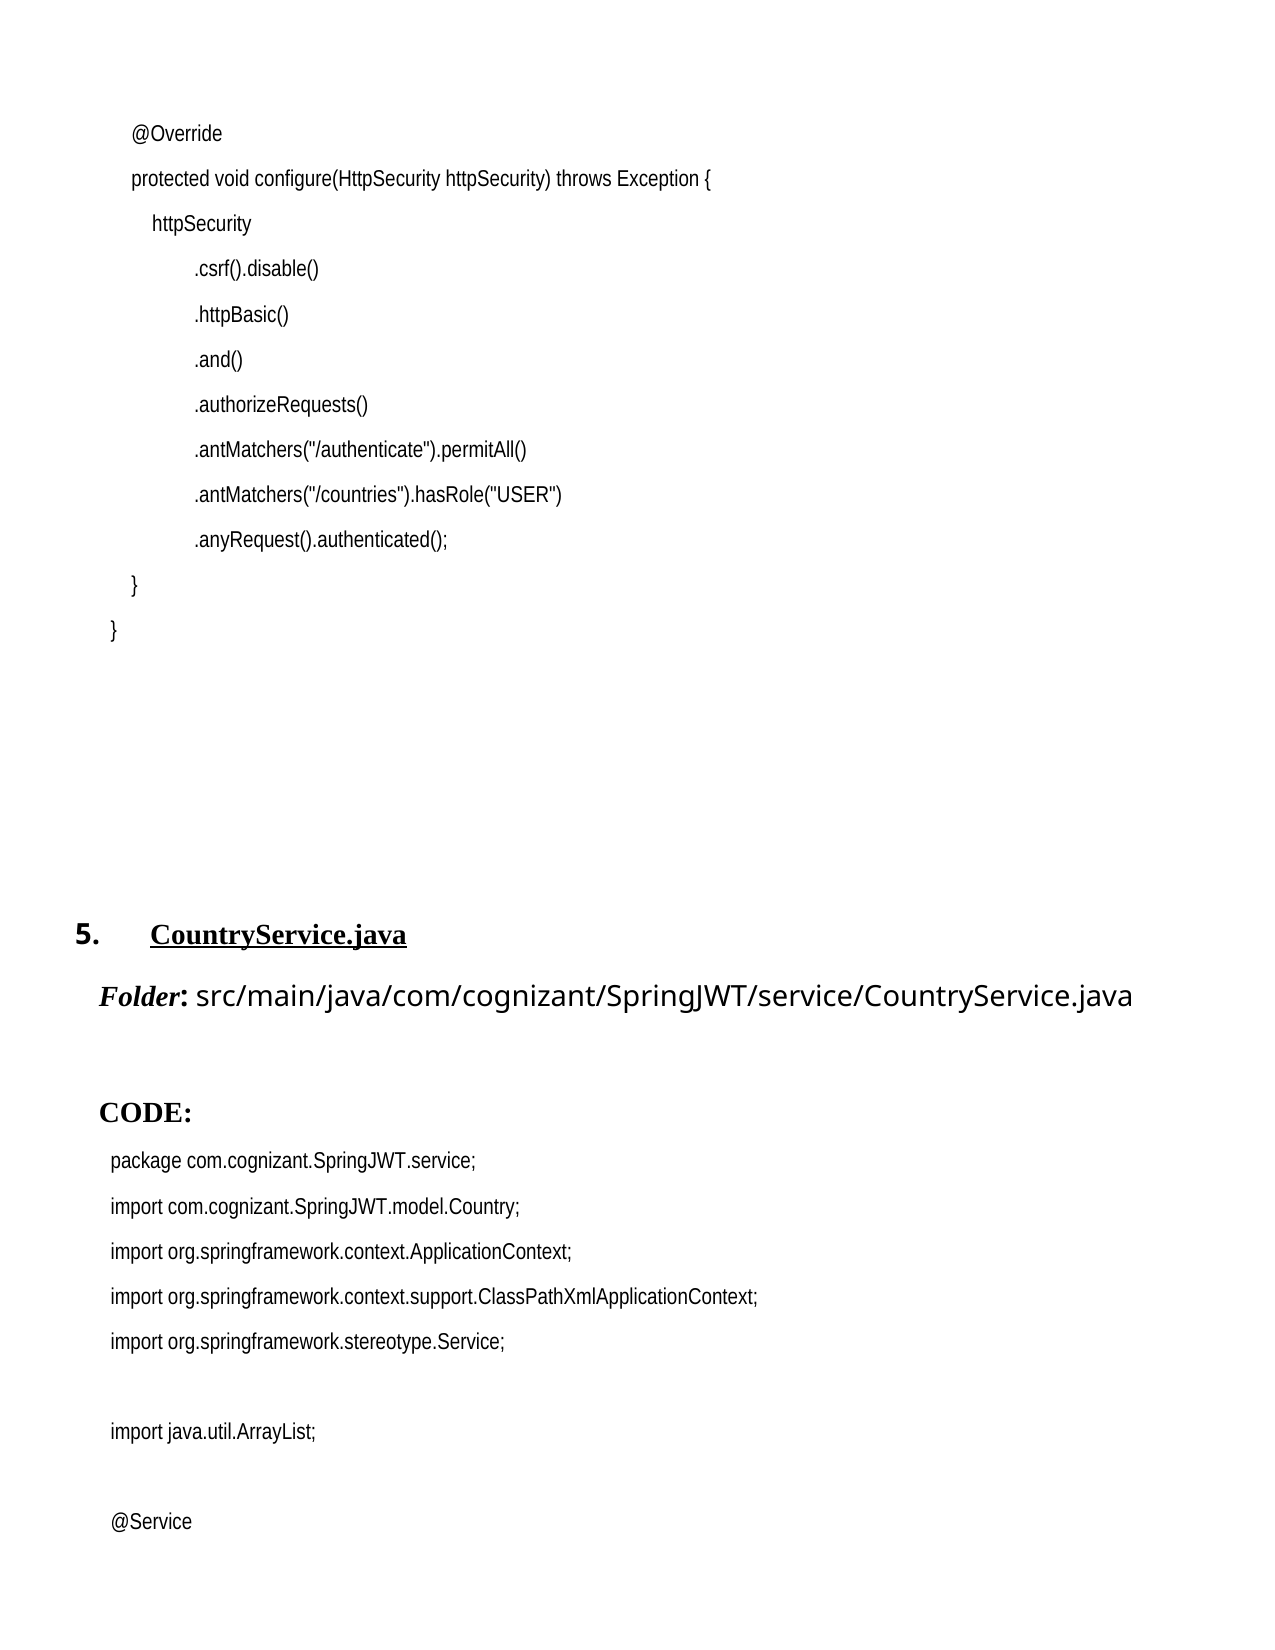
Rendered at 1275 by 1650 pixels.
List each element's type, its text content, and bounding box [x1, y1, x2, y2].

text .antMatchers("/authenticate").permitAll() [110, 436, 1200, 462]
text .antMatchers("/countries").hasRole("USER") [110, 481, 1200, 507]
text .csrf().disable() [110, 255, 1200, 282]
text .anyRequest().authenticated(); [110, 526, 1200, 552]
text .httpBasic() [110, 301, 1200, 327]
text import org.springframework.context.support.ClassPathXmlApplicationContext; [110, 1283, 1200, 1309]
text } [110, 571, 1200, 597]
text package com.cognizant.SpringJWT.service; [110, 1147, 1200, 1174]
text import org.springframework.stereotype.Service; [110, 1328, 1200, 1354]
text .and() [110, 346, 1200, 372]
text CODE: [99, 1095, 1200, 1128]
text @Override [110, 120, 1200, 146]
text import org.springframework.context.ApplicationContext; [110, 1238, 1200, 1264]
text .authorizeRequests() [110, 391, 1200, 417]
text import com.cognizant.SpringJWT.model.Country; [110, 1193, 1200, 1219]
text httpSecurity [110, 210, 1200, 237]
text } [110, 616, 1200, 643]
text protected void configure(HttpSecurity httpSecurity) throws Exception { [110, 165, 1200, 192]
list CountryService.java [75, 913, 1200, 953]
text Folder: src/main/java/com/cognizant/SpringJWT/service/CountryService.java [99, 976, 1200, 1015]
text import java.util.ArrayList; [110, 1418, 1200, 1444]
text @Service [110, 1508, 1200, 1535]
